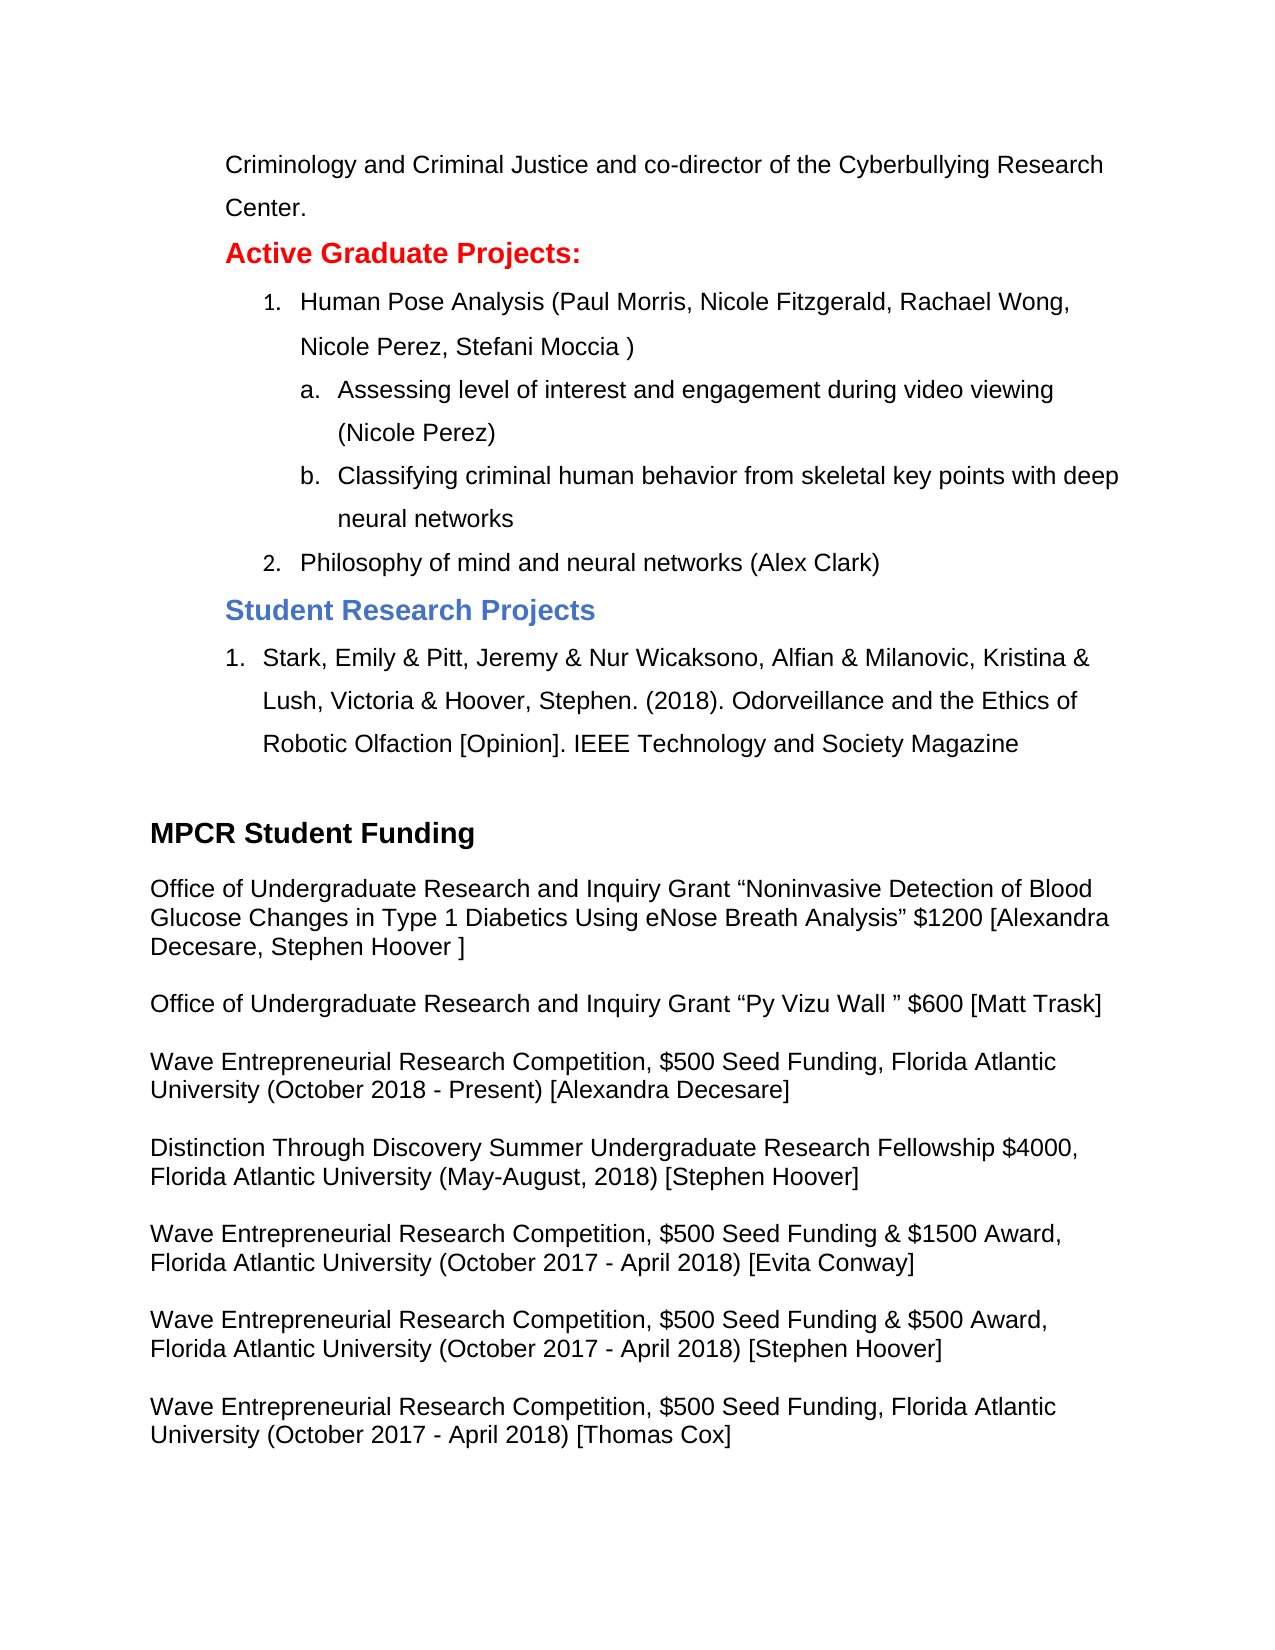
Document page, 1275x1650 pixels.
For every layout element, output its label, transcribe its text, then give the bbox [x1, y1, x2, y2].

text Wave Entrepreneurial Research Competition, $500 Seed Funding, Florida Atlantic University (October 2017 - April 2018) [Thomas Cox] [150, 1392, 1125, 1449]
text Office of Undergraduate Research and Inquiry Grant “Py Vizu Wall ” $600 [Matt Trask] [150, 989, 1125, 1018]
text Wave Entrepreneurial Research Competition, $500 Seed Funding, Florida Atlantic University (October 2018 - Present) [Alexandra Decesare] [150, 1047, 1125, 1104]
text MPCR Student Funding [150, 816, 1125, 849]
text Wave Entrepreneurial Research Competition, $500 Seed Funding & $1500 Award, Florida Atlantic University (October 2017 - April 2018) [Evita Conway] [150, 1219, 1125, 1277]
text Wave Entrepreneurial Research Competition, $500 Seed Funding & $500 Award, Florida Atlantic University (October 2017 - April 2018) [Stephen Hoover] [150, 1305, 1125, 1363]
list Assessing level of interest and engagement during video viewing (Nicole Perez) [300, 374, 1125, 446]
list Philosophy of mind and neural networks (Alex Clark) [262, 547, 1125, 578]
list Human Pose Analysis (Paul Morris, Nicole Fitzgerald, Rachael Wong, Nicole Perez, Stefani Moccia ) [262, 287, 1125, 360]
text Distinction Through Discovery Summer Undergraduate Research Fellowship $4000, Florida Atlantic University (May-August, 2018) [Stephen Hoover] [150, 1133, 1125, 1190]
list Active Graduate Projects: [225, 236, 1125, 270]
text Office of Undergraduate Research and Inquiry Grant “Noninvasive Detection of Blood Glucose Changes in Type 1 Diabetics Using eNose Breath Analysis” $1200 [Alexandra Decesare, Stephen Hoover ] [150, 874, 1125, 960]
text Student Research Projects [225, 593, 1125, 626]
list Classifying criminal human behavior from skeletal key points with deep neural networks [300, 461, 1125, 533]
list Stark, Emily & Pitt, Jeremy & Nur Wicaksono, Alfian & Milanovic, Kristina & Lush, Victoria & Hoover, Stephen. (2018). Odorveillance and the Ethics of Robotic Olfaction [Opinion]. IEEE Technology and Society Magazine [225, 643, 1125, 758]
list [187, 150, 1125, 222]
